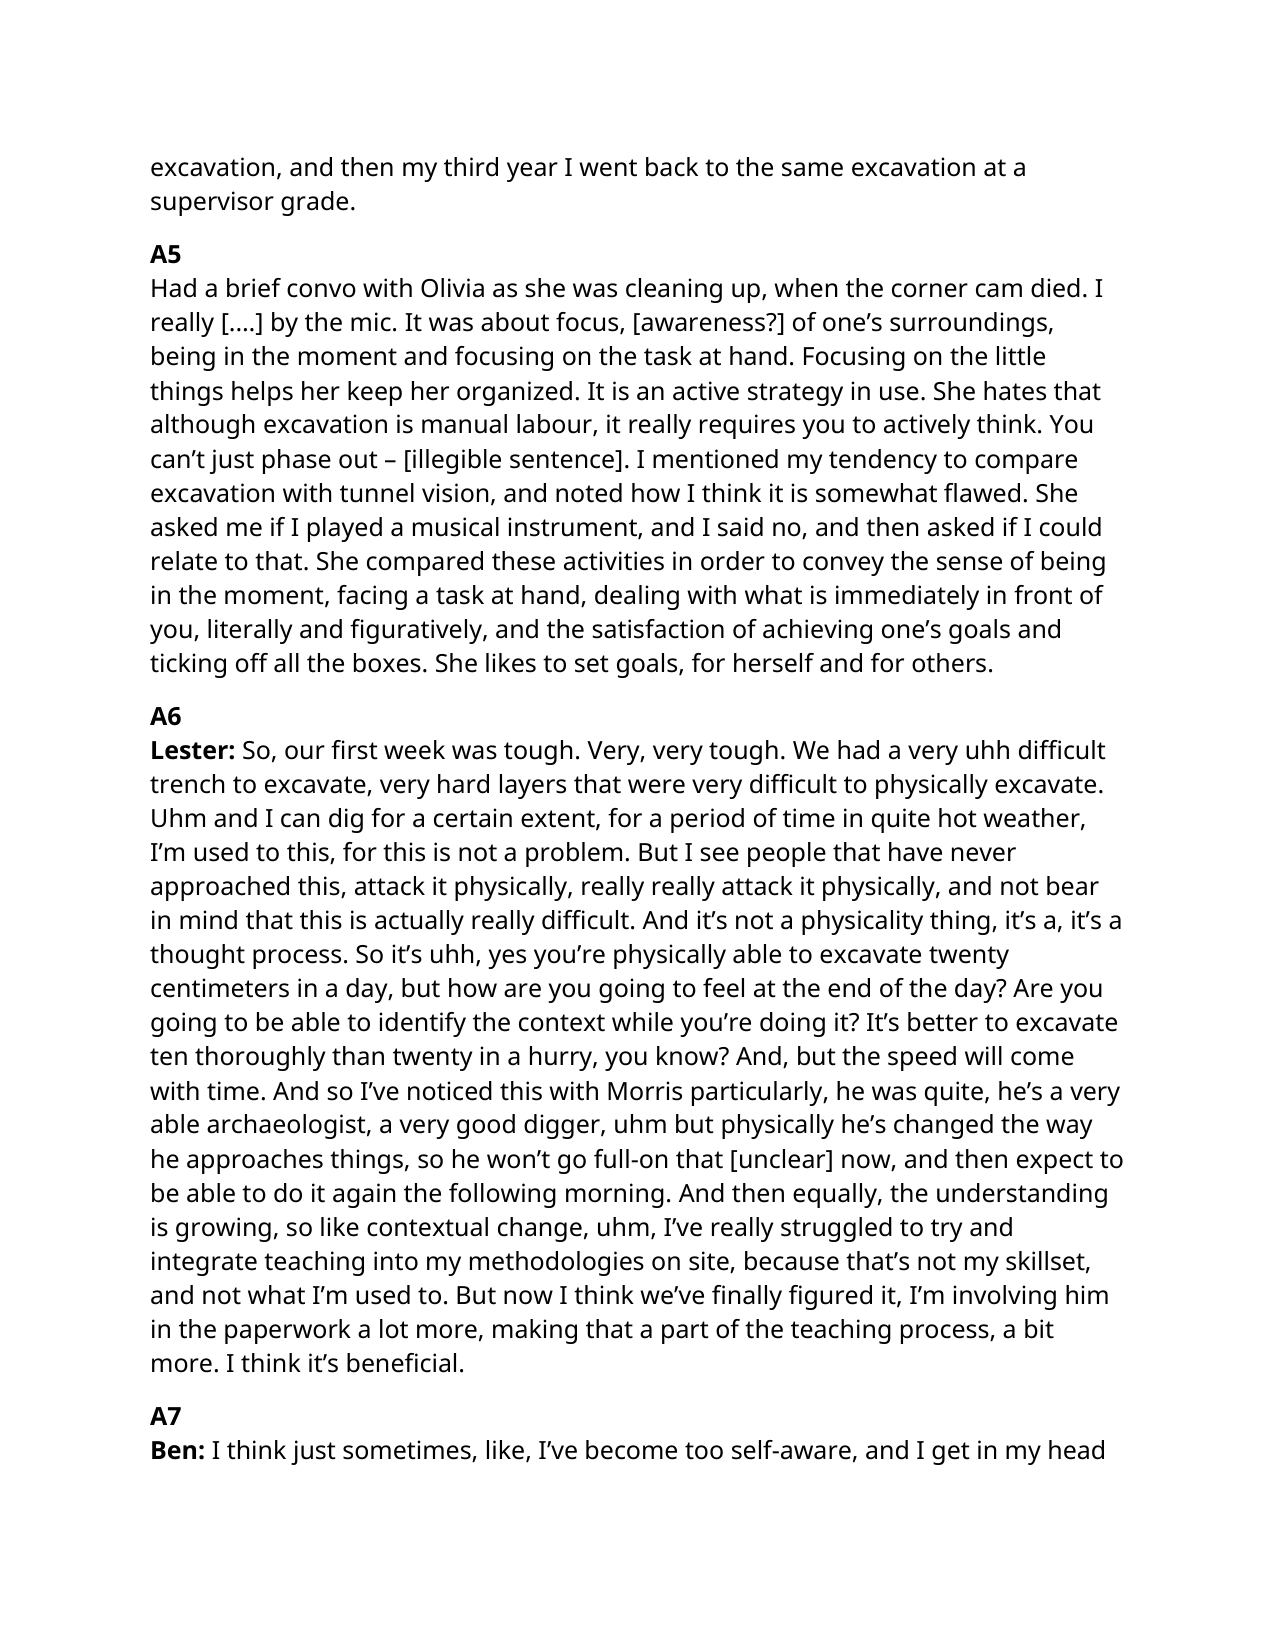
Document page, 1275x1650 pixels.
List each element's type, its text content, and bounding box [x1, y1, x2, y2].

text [150, 1398, 1125, 1467]
text A5 Had a brief convo with Olivia as she was cleaning up, when the corner cam died. I really [.…] by the mic. It was about focus, [awareness?] of one’s surroundings, being in the moment and focusing on the task at hand. Focusing on the little things helps her keep her organized. It is an active strategy in use. She hates that although excavation is manual labour, it really requires you to actively think. You can’t just phase out – [illegible sentence]. I mentioned my tendency to compare excavation with tunnel vision, and noted how I think it is somewhat flawed. She asked me if I played a musical instrument, and I said no, and then asked if I could relate to that. She compared these activities in order to convey the sense of being in the moment, facing a task at hand, dealing with what is immediately in front of you, literally and figuratively, and the satisfaction of achieving one’s goals and ticking off all the boxes. She likes to set goals, for herself and for others. [150, 237, 1125, 680]
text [150, 150, 1125, 218]
text A6 Lester: So, our first week was tough. Very, very tough. We had a very uhh difficult trench to excavate, very hard layers that were very difficult to physically excavate. Uhm and I can dig for a certain extent, for a period of time in quite hot weather, I’m used to this, for this is not a problem. But I see people that have never approached this, attack it physically, really really attack it physically, and not bear in mind that this is actually really difficult. And it’s not a physicality thing, it’s a, it’s a thought process. So it’s uhh, yes you’re physically able to excavate twenty centimeters in a day, but how are you going to feel at the end of the day? Are you going to be able to identify the context while you’re doing it? It’s better to excavate ten thoroughly than twenty in a hurry, you know? And, but the speed will come with time. And so I’ve noticed this with Morris particularly, he was quite, he’s a very able archaeologist, a very good digger, uhm but physically he’s changed the way he approaches things, so he won’t go full-on that [unclear] now, and then expect to be able to do it again the following morning. And then equally, the understanding is growing, so like contextual change, uhm, I’ve really struggled to try and integrate teaching into my methodologies on site, because that’s not my skillset, and not what I’m used to. But now I think we’ve finally figured it, I’m involving him in the paperwork a lot more, making that a part of the teaching process, a bit more. I think it’s beneficial. [150, 698, 1125, 1380]
